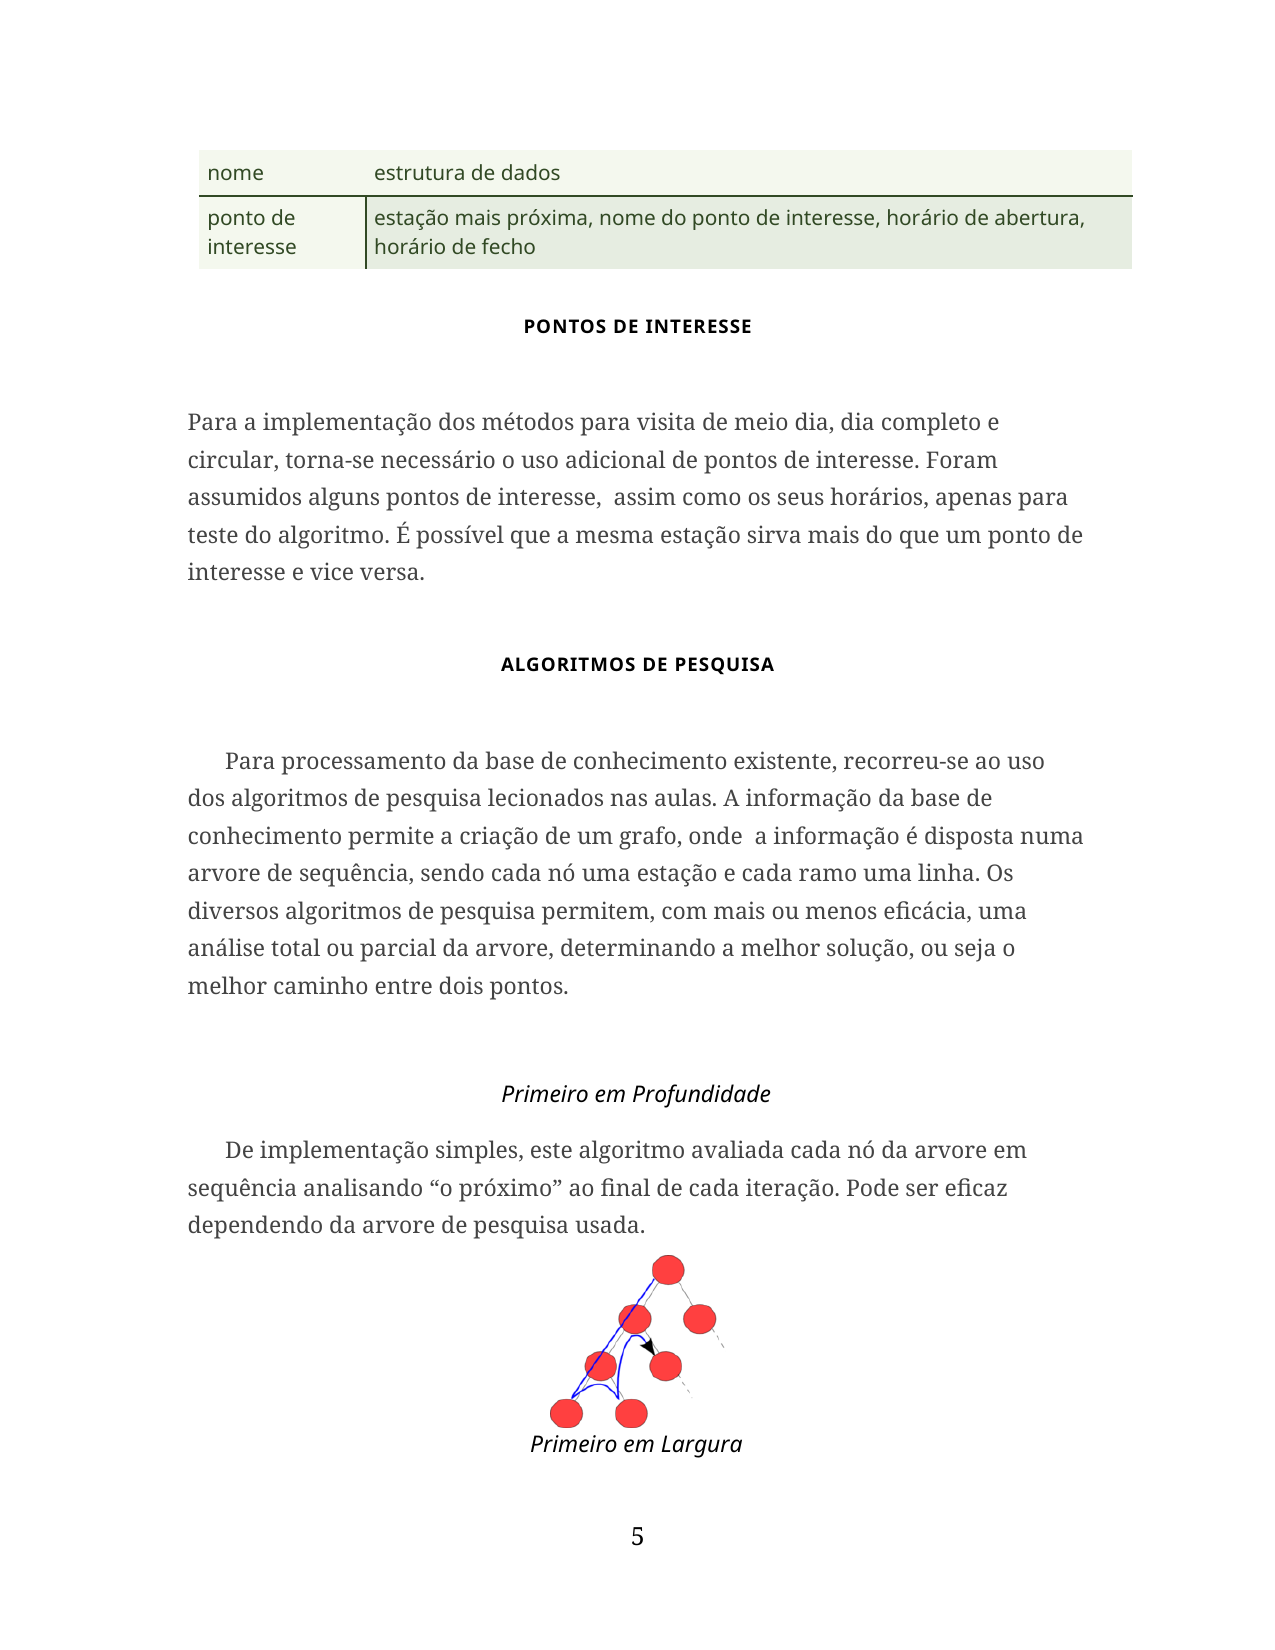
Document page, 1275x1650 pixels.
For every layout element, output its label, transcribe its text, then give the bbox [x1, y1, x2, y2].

text Para a implementação dos métodos para visita de meio dia, dia completo e circular, torna-se necessário o uso adicional de pontos de interesse. Foram assumidos alguns pontos de interesse, assim como os seus horários, apenas para teste do algoritmo. É possível que a mesma estação sirva mais do que um ponto de interesse e vice versa. [187, 406, 1087, 588]
text De implementação simples, este algoritmo avaliada cada nó da arvore em sequência analisando “o próximo” ao final de cada iteração. Pode ser eficaz dependendo da arvore de pesquisa usada. [187, 1134, 1087, 1241]
text Primeiro em Profundidade [187, 1078, 1087, 1109]
picture [550, 1255, 725, 1428]
text Primeiro em Largura [187, 1427, 1087, 1459]
table_header nome [199, 150, 366, 195]
subtitle Algoritmos de Pesquisa [187, 651, 1087, 677]
table_header estrutura de dados [366, 150, 1132, 195]
subtitle Pontos de interesse [187, 313, 1087, 338]
table_cell estação mais próxima, nome do ponto de interesse, horário de abertura, horário de fecho [367, 197, 1132, 269]
table_cell ponto de interesse [199, 197, 365, 269]
text Para processamento da base de conhecimento existente, recorreu-se ao uso dos algoritmos de pesquisa lecionados nas aulas. A informação da base de conhecimento permite a criação de um grafo, onde a informação é disposta numa arvore de sequência, sendo cada nó uma estação e cada ramo uma linha. Os diversos algoritmos de pesquisa permitem, com mais ou menos eficácia, uma análise total ou parcial da arvore, determinando a melhor solução, ou seja o melhor caminho entre dois pontos. [187, 745, 1087, 1001]
